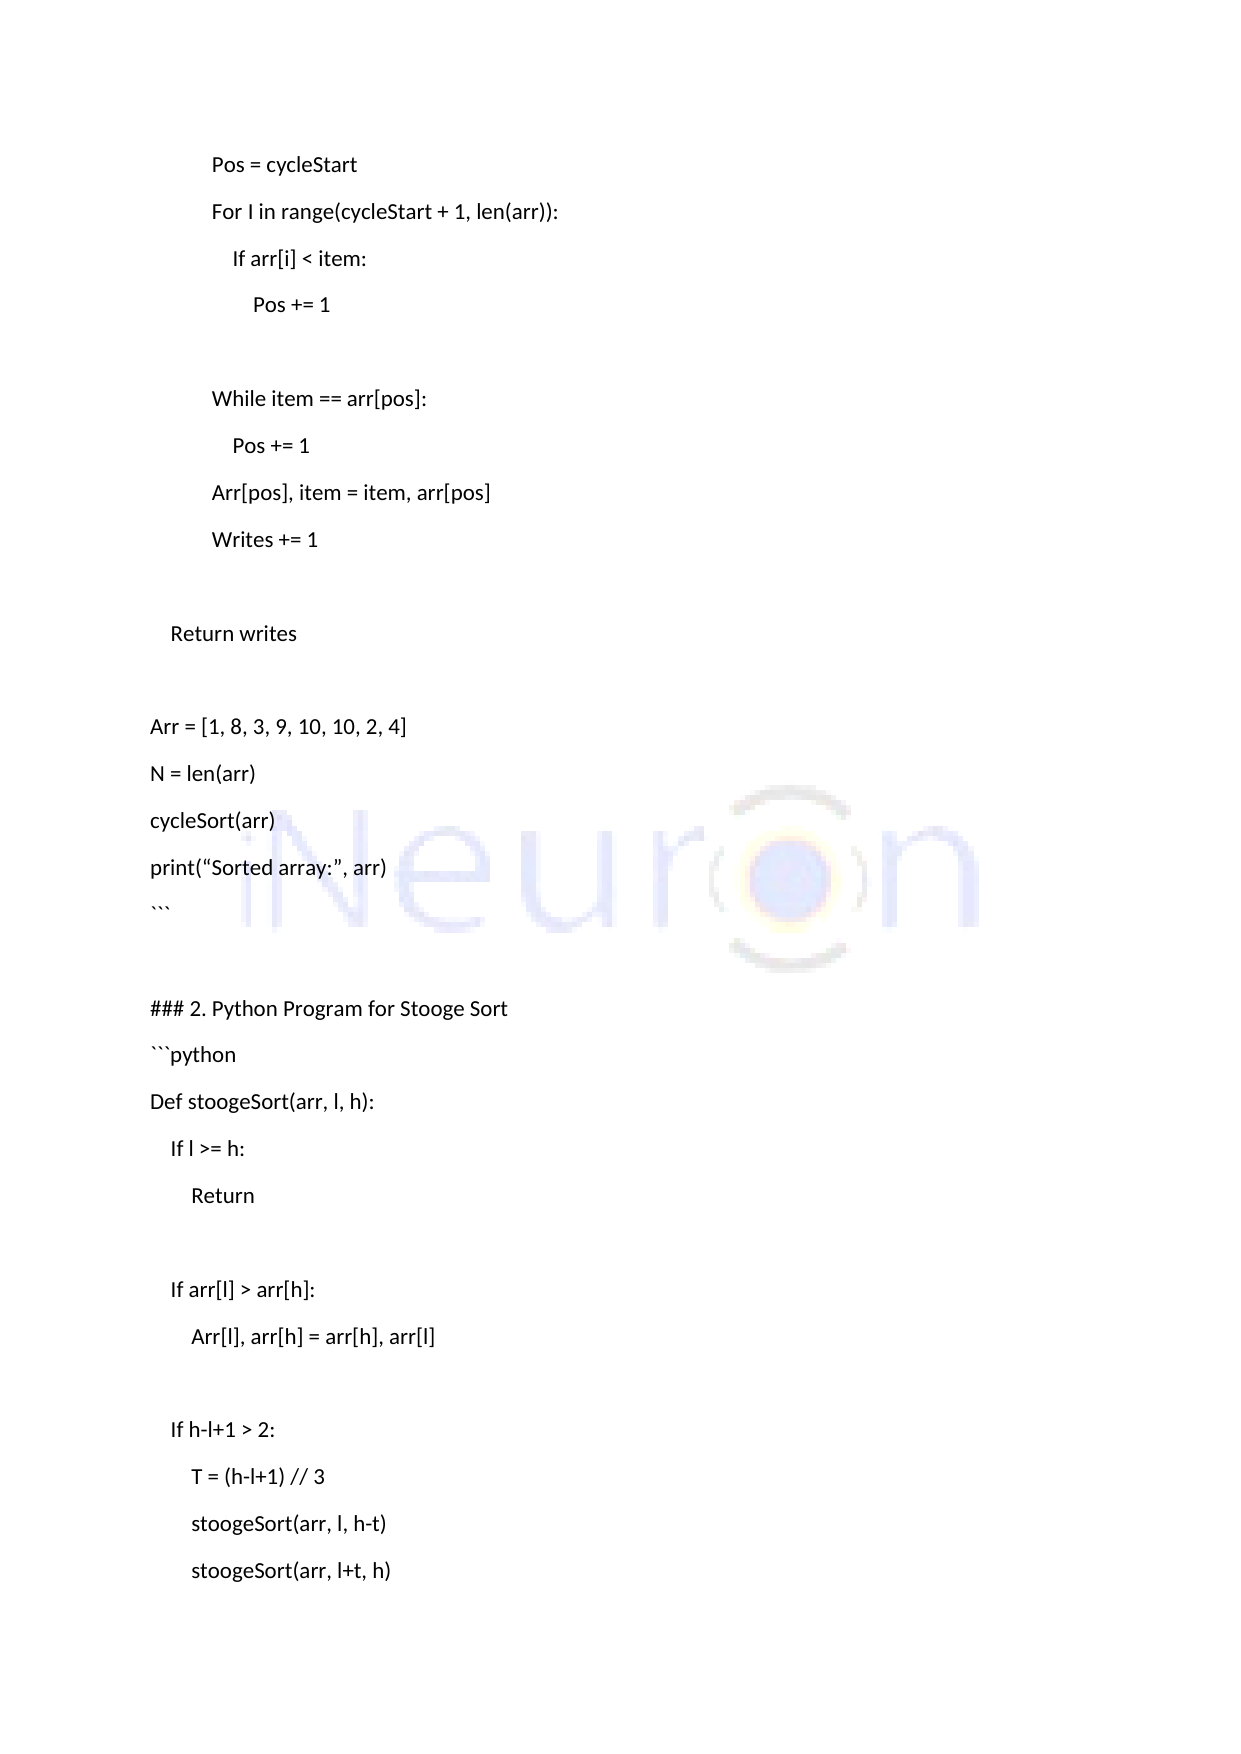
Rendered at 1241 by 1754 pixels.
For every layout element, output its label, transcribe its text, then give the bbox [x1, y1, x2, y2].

text T = (h-l+1) // 3 [150, 1462, 1090, 1491]
text Arr[l], arr[h] = arr[h], arr[l] [150, 1322, 1090, 1350]
text N = len(arr) [150, 759, 1090, 787]
text Return [150, 1181, 1090, 1209]
text ``` [150, 900, 1090, 928]
text Pos += 1 [150, 431, 1090, 459]
text stoogeSort(arr, l, h-t) [150, 1509, 1090, 1537]
text Arr = [1, 8, 3, 9, 10, 10, 2, 4] [150, 712, 1090, 741]
text If l >= h: [150, 1134, 1090, 1162]
text Arr[pos], item = item, arr[pos] [150, 478, 1090, 506]
text cycleSort(arr) [150, 806, 1090, 834]
text Pos = cycleStart [150, 150, 1090, 178]
text For I in range(cycleStart + 1, len(arr)): [150, 197, 1090, 225]
text ```python [150, 1041, 1090, 1069]
text If arr[i] < item: [150, 244, 1090, 272]
text If arr[l] > arr[h]: [150, 1275, 1090, 1303]
text Writes += 1 [150, 525, 1090, 553]
text While item == arr[pos]: [150, 384, 1090, 412]
text Return writes [150, 619, 1090, 647]
text Def stoogeSort(arr, l, h): [150, 1087, 1090, 1116]
text Pos += 1 [150, 291, 1090, 319]
text print(“Sorted array:”, arr) [150, 853, 1090, 881]
text stoogeSort(arr, l+t, h) [150, 1556, 1090, 1584]
text ### 2. Python Program for Stooge Sort [150, 994, 1090, 1022]
text If h-l+1 > 2: [150, 1416, 1090, 1444]
